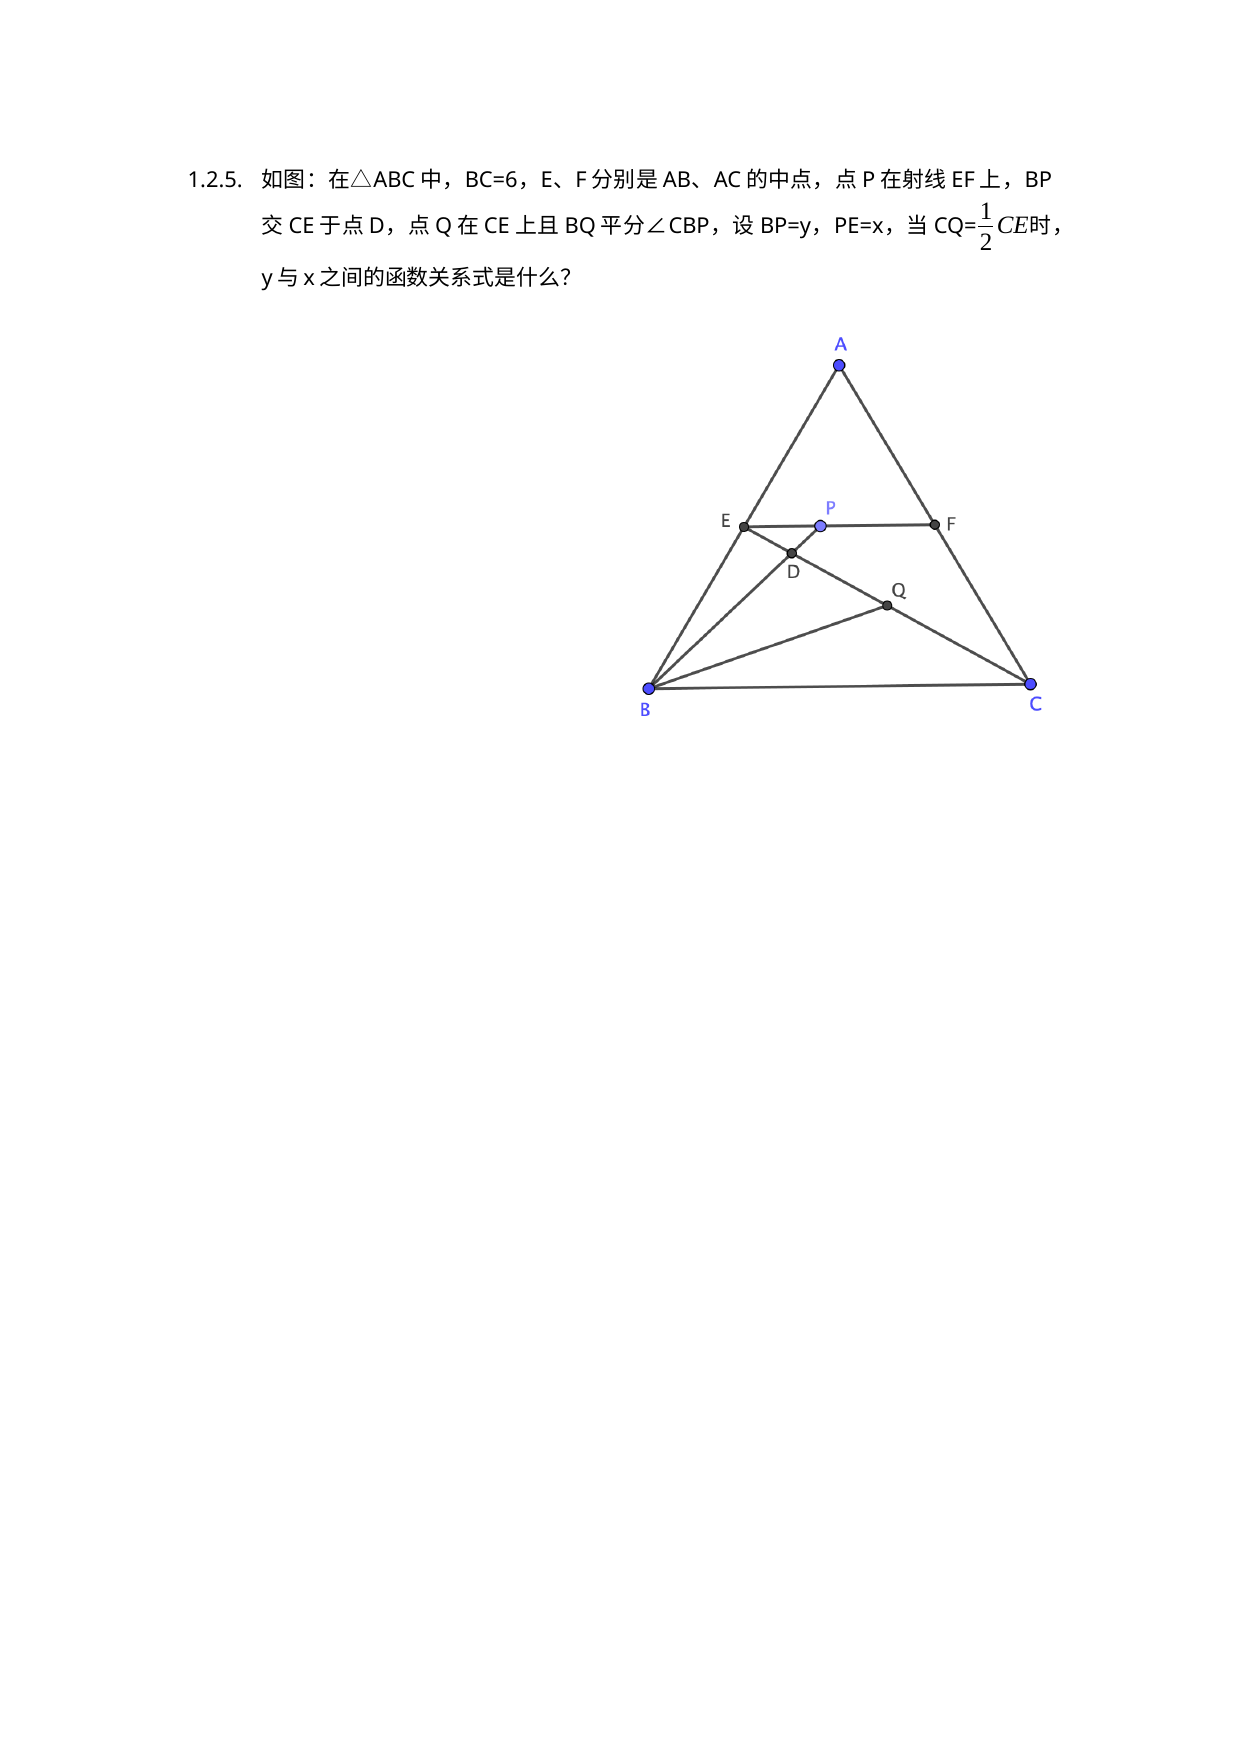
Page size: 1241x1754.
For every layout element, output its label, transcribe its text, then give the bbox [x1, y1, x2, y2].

list 如图：在△ABC中，BC=6，E、F分别是AB、AC的中点，点P在射线EF上，BP交CE于点D，点Q在CE上且BQ平分∠CBP，设BP=y，PE=x，当CQ=时，y与x之间的函数关系式是什么？ [187, 162, 1053, 292]
picture [628, 324, 1053, 726]
